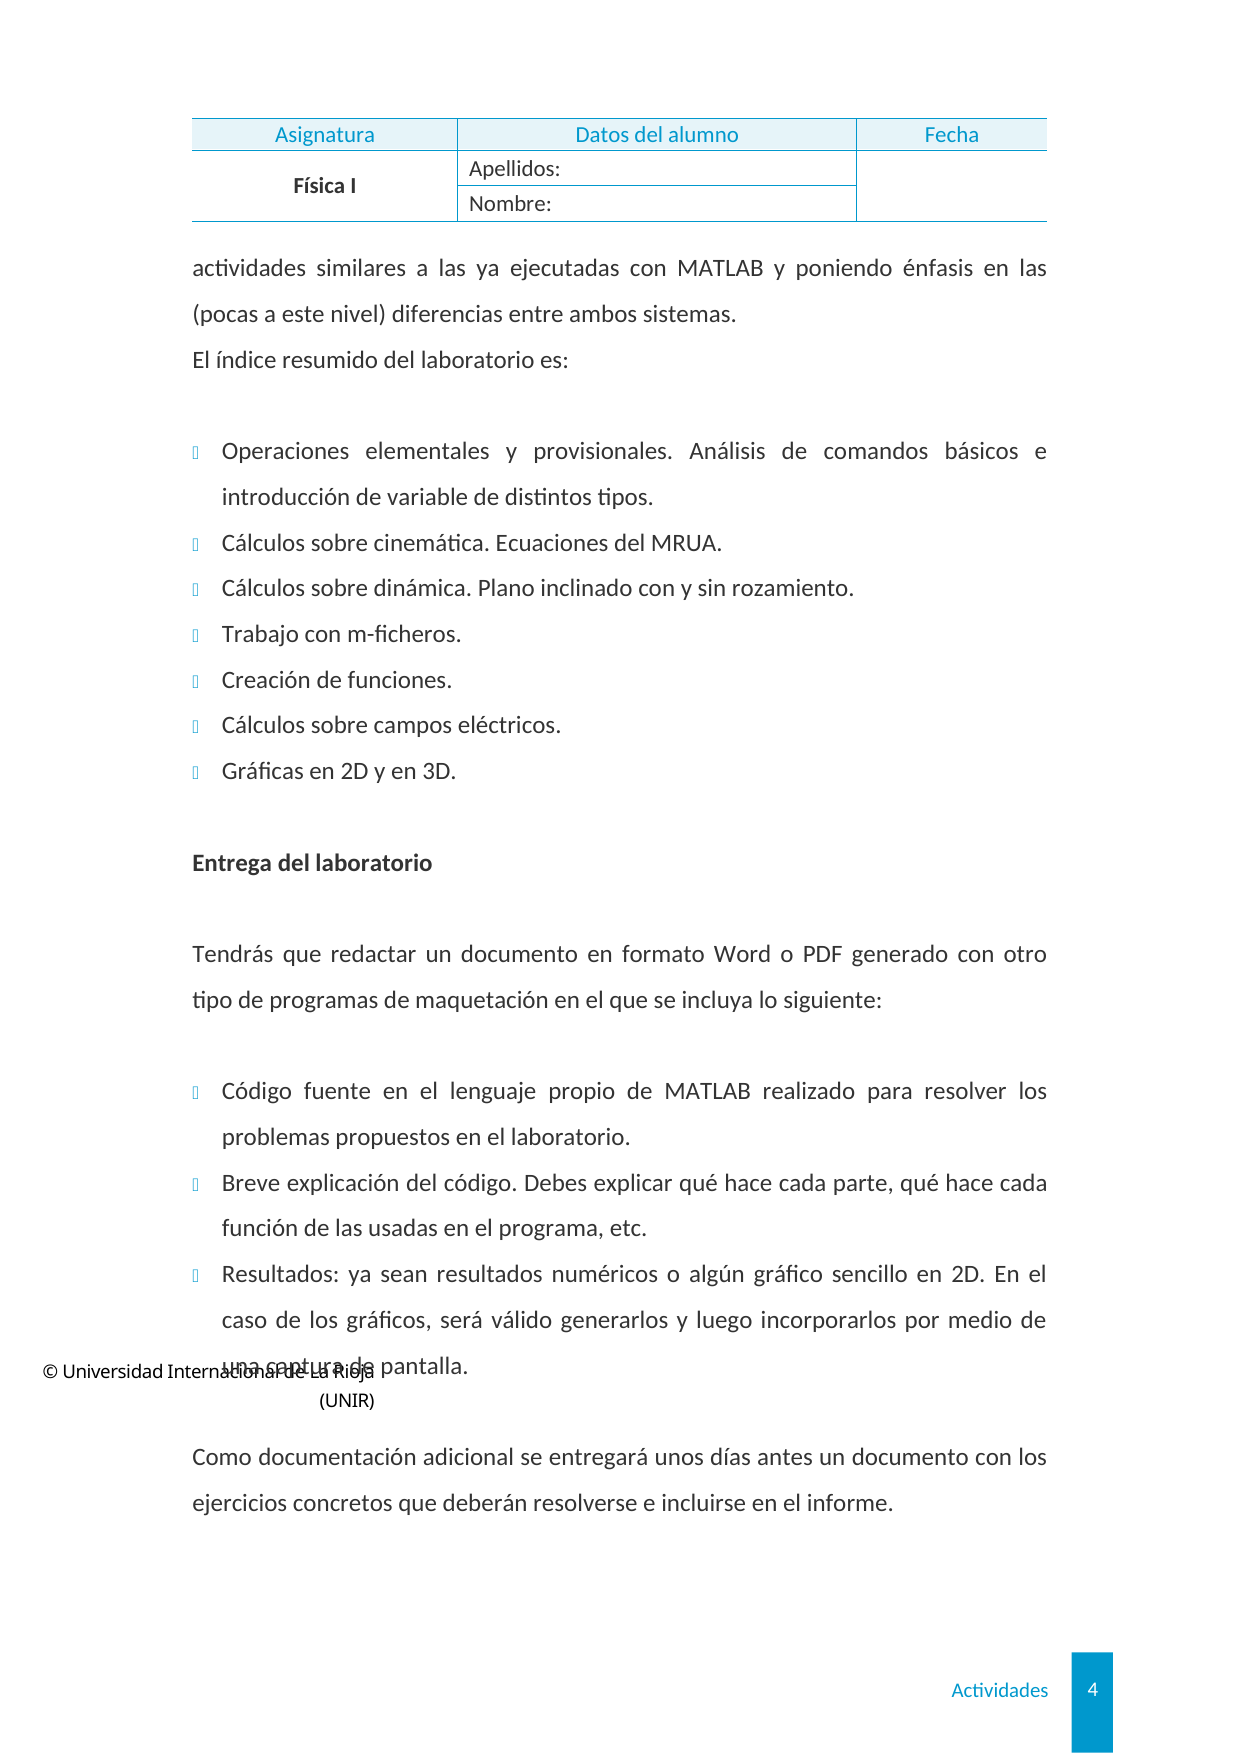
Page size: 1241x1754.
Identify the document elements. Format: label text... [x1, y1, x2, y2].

text Entrega del laboratorio [192, 847, 1048, 877]
list Cálculos sobre campos eléctricos. [192, 709, 1048, 740]
list Trabajo con m-ficheros. [192, 618, 1048, 649]
list Creación de funciones. [192, 664, 1048, 694]
list Cálculos sobre dinámica. Plano inclinado con y sin rozamiento. [192, 572, 1048, 603]
text Como documentación adicional se entregará unos días antes un documento con los ejercicios concretos que deberán resolverse e incluirse en el informe. [192, 1441, 1048, 1517]
picture [193, 630, 198, 642]
list Resultados: ya sean resultados numéricos o algún gráfico sencillo en 2D. En el caso de los gráficos, será válido generarlos y luego incorporarlos por medio de una captura de pantalla. [192, 1258, 1048, 1380]
picture [193, 447, 198, 459]
picture [193, 1270, 198, 1282]
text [192, 252, 1048, 328]
picture [193, 1179, 198, 1191]
list Código fuente en el lenguaje propio de MATLAB realizado para resolver los problemas propuestos en el laboratorio. [192, 1075, 1048, 1152]
list Gráficas en 2D y en 3D. [192, 755, 1048, 786]
picture [193, 767, 198, 779]
picture [193, 721, 198, 733]
picture [193, 584, 198, 596]
list Breve explicación del código. Debes explicar qué hace cada parte, qué hace cada función de las usadas en el programa, etc. [192, 1167, 1048, 1243]
list Operaciones elementales y provisionales. Análisis de comandos básicos e introducción de variable de distintos tipos. [192, 435, 1048, 511]
list Cálculos sobre cinemática. Ecuaciones del MRUA. [192, 527, 1048, 557]
picture [193, 676, 198, 688]
text El índice resumido del laboratorio es: [192, 344, 1048, 374]
picture [193, 1087, 198, 1099]
text Tendrás que redactar un documento en formato Word o PDF generado con otro tipo de programas de maquetación en el que se incluya lo siguiente: [192, 938, 1048, 1014]
picture [193, 539, 198, 551]
